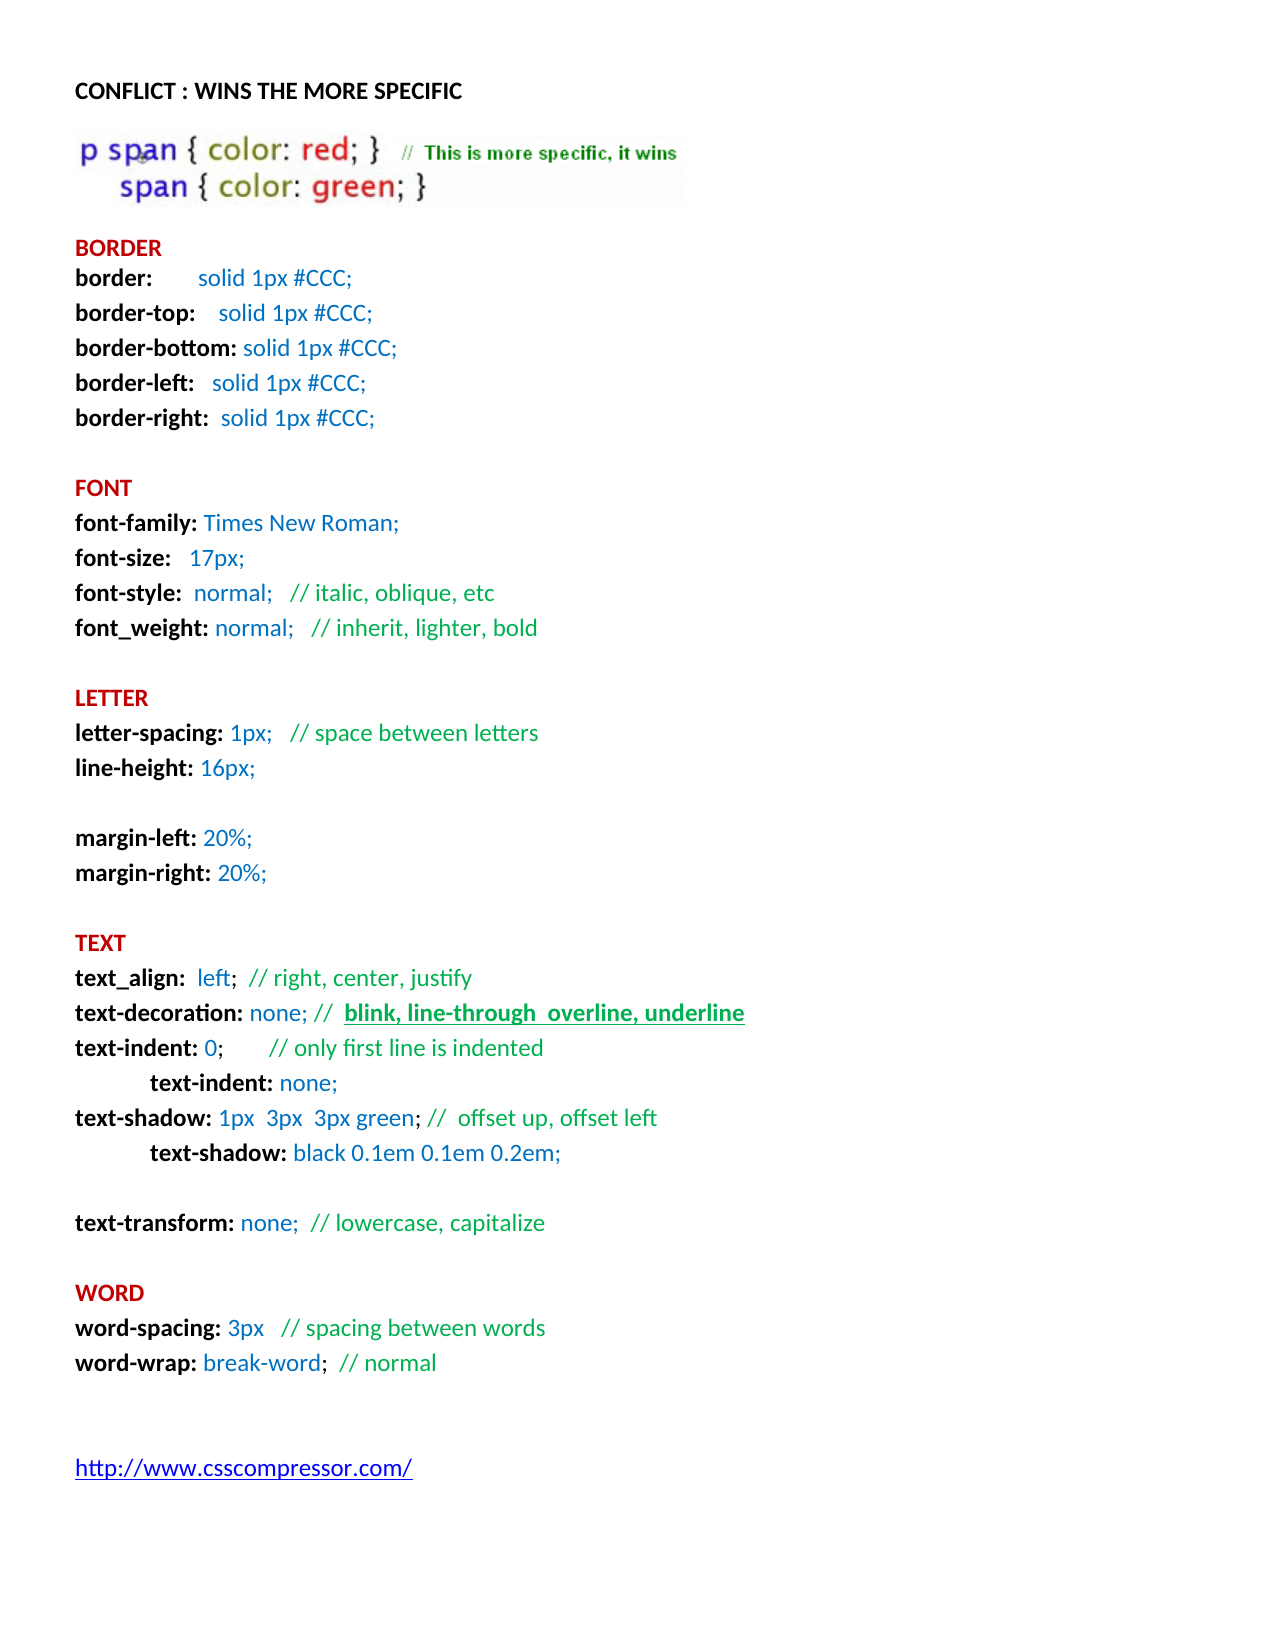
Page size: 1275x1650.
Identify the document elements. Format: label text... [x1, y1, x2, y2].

text FONT [75, 473, 1200, 503]
text text-indent: none; [75, 1068, 1200, 1098]
text LETTER [75, 683, 1200, 713]
text border-left: solid 1px #CCC; [75, 368, 1200, 398]
text BORDER [75, 232, 1200, 263]
text word-spacing: 3px // spacing between words [75, 1313, 1200, 1343]
text border-bottom: solid 1px #CCC; [75, 333, 1200, 363]
text letter-spacing: 1px; // space between letters [75, 718, 1200, 748]
text text_align: left; // right, center, justify [75, 963, 1200, 993]
text margin-left: 20%; [75, 823, 1200, 853]
text word-wrap: break-word; // normal [75, 1348, 1200, 1378]
text font_weight: normal; // inherit, lighter, bold [75, 613, 1200, 643]
text text-indent: 0; // only first line is indented [75, 1033, 1200, 1063]
text WORD [75, 1278, 1200, 1308]
text http://www.csscompressor.com/ [75, 1453, 1200, 1483]
text font-size: 17px; [75, 543, 1200, 573]
text text-shadow: 1px 3px 3px green; // offset up, offset left [75, 1103, 1200, 1133]
text text-shadow: black 0.1em 0.1em 0.2em; [75, 1138, 1200, 1168]
text CONFLICT : WINS THE MORE SPECIFIC [75, 75, 1200, 106]
text line-height: 16px; [75, 753, 1200, 783]
picture [75, 130, 684, 207]
text text-transform: none; // lowercase, capitalize [75, 1208, 1200, 1238]
text margin-right: 20%; [75, 858, 1200, 888]
text border-top: solid 1px #CCC; [75, 298, 1200, 328]
text text-decoration: none; // blink, line-through overline, underline [75, 998, 1200, 1028]
text border-right: solid 1px #CCC; [75, 403, 1200, 433]
text TEXT [75, 928, 1200, 958]
text font-style: normal; // italic, oblique, etc [75, 578, 1200, 608]
text font-family: Times New Roman; [75, 508, 1200, 538]
text border: solid 1px #CCC; [75, 263, 1200, 293]
